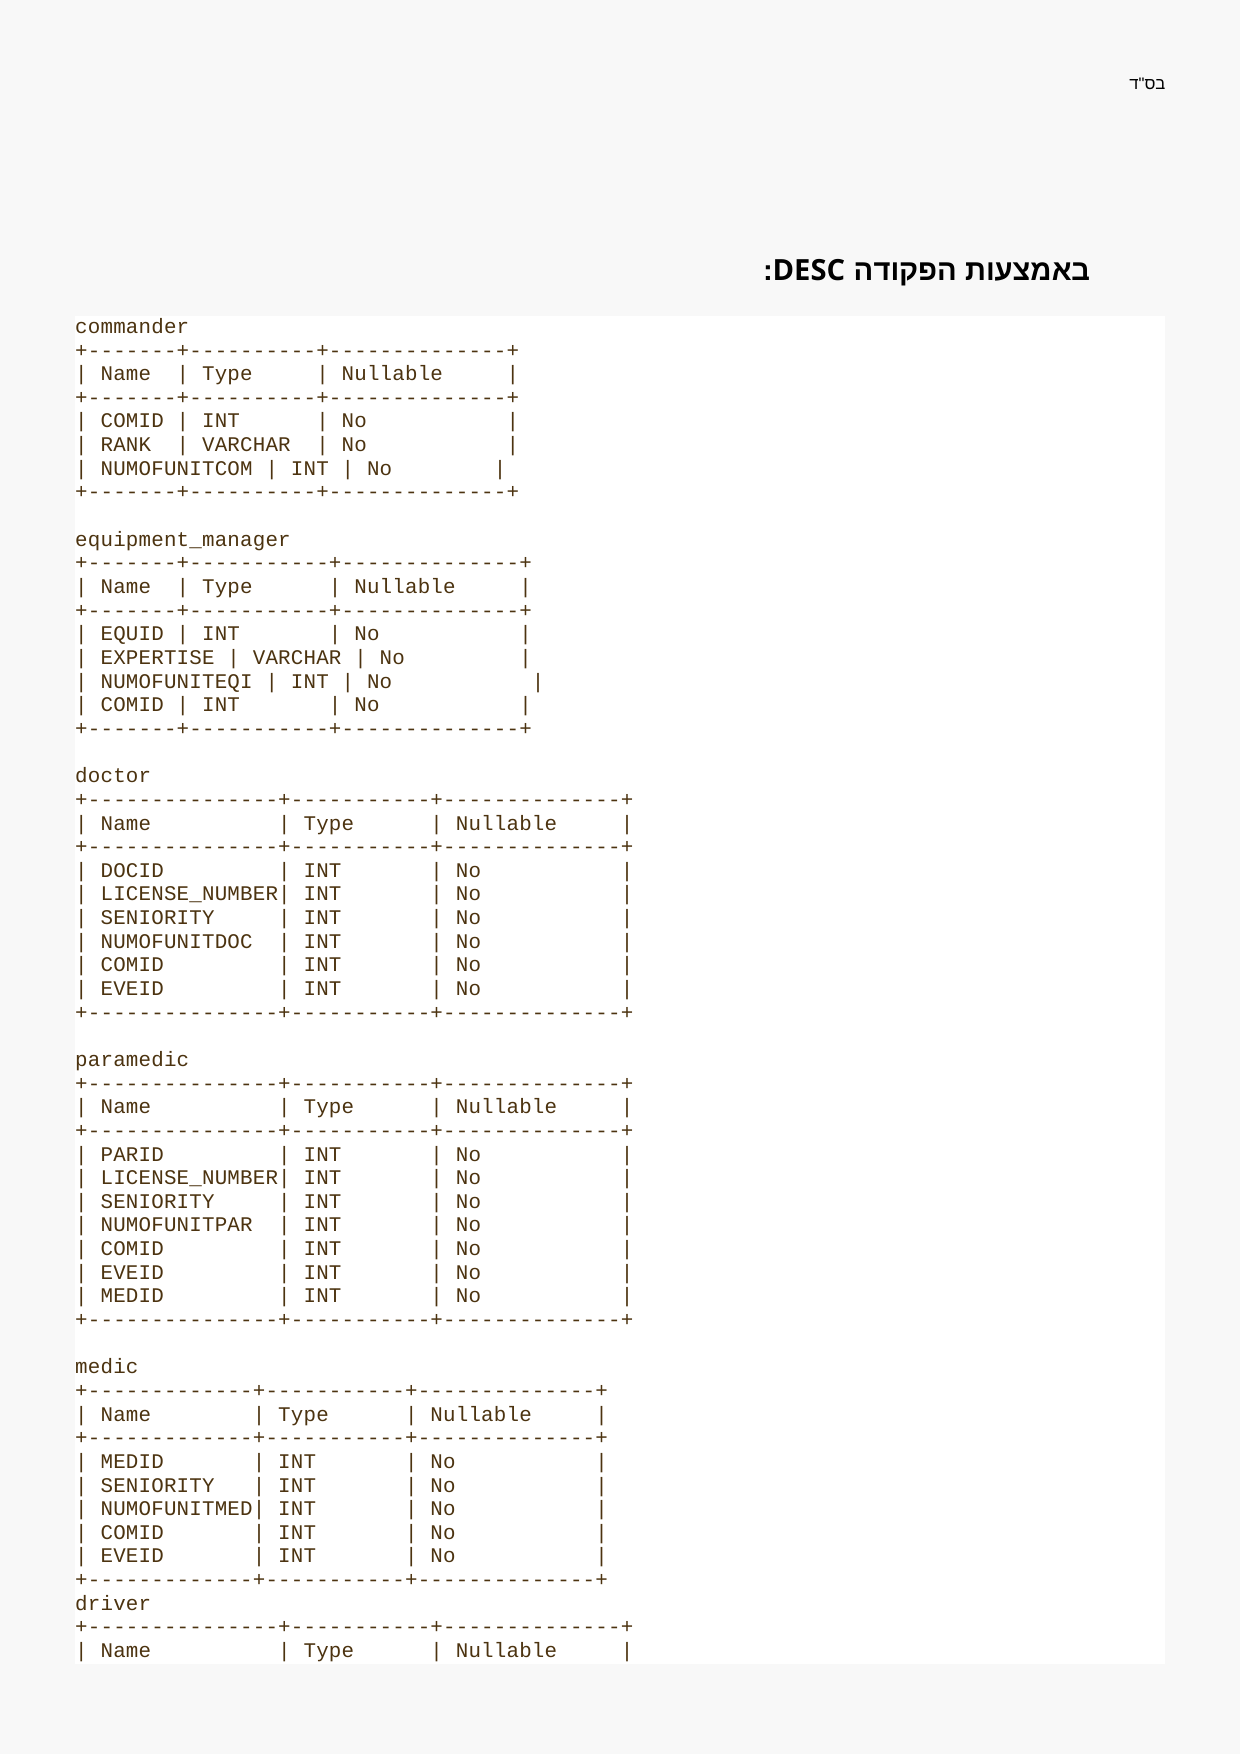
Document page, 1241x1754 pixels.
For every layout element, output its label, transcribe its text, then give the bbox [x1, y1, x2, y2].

text commander [75, 316, 1165, 339]
text equipment_manager [75, 529, 1165, 552]
text | COMID | INT | No | [75, 411, 1165, 434]
text | MEDID | INT | No | [75, 1451, 1165, 1474]
text | Name | Type | Nullable | [75, 1404, 1165, 1427]
text | EVEID | INT | No | [75, 1262, 1165, 1285]
text +-------------+-----------+--------------+ [75, 1380, 1165, 1404]
text paramedic [75, 1049, 1165, 1073]
text | COMID | INT | No | [75, 1522, 1165, 1546]
text | Name | Type | Nullable | [75, 363, 1165, 387]
text | MEDID | INT | No | [75, 1285, 1165, 1309]
text +-------+----------+--------------+ [75, 481, 1165, 505]
text | NUMOFUNITDOC | INT | No | [75, 931, 1165, 954]
text | LICENSE_NUMBER| INT | No | [75, 1167, 1165, 1191]
text driver [75, 1593, 1165, 1616]
text | Name | Type | Nullable | [75, 1640, 1165, 1664]
text | SENIORITY | INT | No | [75, 1191, 1165, 1214]
text doctor [75, 765, 1165, 789]
text +---------------+-----------+--------------+ [75, 1120, 1165, 1143]
text | PARID | INT | No | [75, 1143, 1165, 1167]
text | Name | Type | Nullable | [75, 812, 1165, 836]
text | LICENSE_NUMBER| INT | No | [75, 883, 1165, 907]
text | EXPERTISE | VARCHAR | No | [75, 647, 1165, 671]
text +-------------+-----------+--------------+ [75, 1427, 1165, 1451]
text +---------------+-----------+--------------+ [75, 1002, 1165, 1025]
text | NUMOFUNITCOM | INT | No | [75, 458, 1165, 481]
text +---------------+-----------+--------------+ [75, 836, 1165, 860]
text | NUMOFUNITMED| INT | No | [75, 1498, 1165, 1522]
text +-------------+-----------+--------------+ [75, 1569, 1165, 1593]
text | COMID | INT | No | [75, 954, 1165, 978]
text +---------------+-----------+--------------+ [75, 1073, 1165, 1096]
text | COMID | INT | No | [75, 1238, 1165, 1262]
text +-------+----------+--------------+ [75, 339, 1165, 363]
text | NUMOFUNITPAR | INT | No | [75, 1214, 1165, 1238]
text +-------+----------+--------------+ [75, 387, 1165, 411]
text +-------+-----------+--------------+ [75, 600, 1165, 623]
text | Name | Type | Nullable | [75, 1096, 1165, 1120]
text | Name | Type | Nullable | [75, 576, 1165, 600]
text +-------+-----------+--------------+ [75, 552, 1165, 576]
text | EVEID | INT | No | [75, 1546, 1165, 1569]
text | SENIORITY | INT | No | [75, 907, 1165, 931]
text | RANK | VARCHAR | No | [75, 434, 1165, 458]
text +---------------+-----------+--------------+ [75, 789, 1165, 812]
text | DOCID | INT | No | [75, 860, 1165, 883]
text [75, 1616, 1165, 1640]
text | NUMOFUNITEQI | INT | No | [75, 671, 1165, 694]
text | EVEID | INT | No | [75, 978, 1165, 1002]
text | SENIORITY | INT | No | [75, 1474, 1165, 1498]
text +---------------+-----------+--------------+ [75, 1309, 1165, 1333]
text | EQUID | INT | No | [75, 623, 1165, 647]
text +-------+-----------+--------------+ [75, 718, 1165, 742]
list באמצעות הפקודה DESC: [75, 249, 1090, 289]
text medic [75, 1356, 1165, 1380]
text | COMID | INT | No | [75, 694, 1165, 718]
